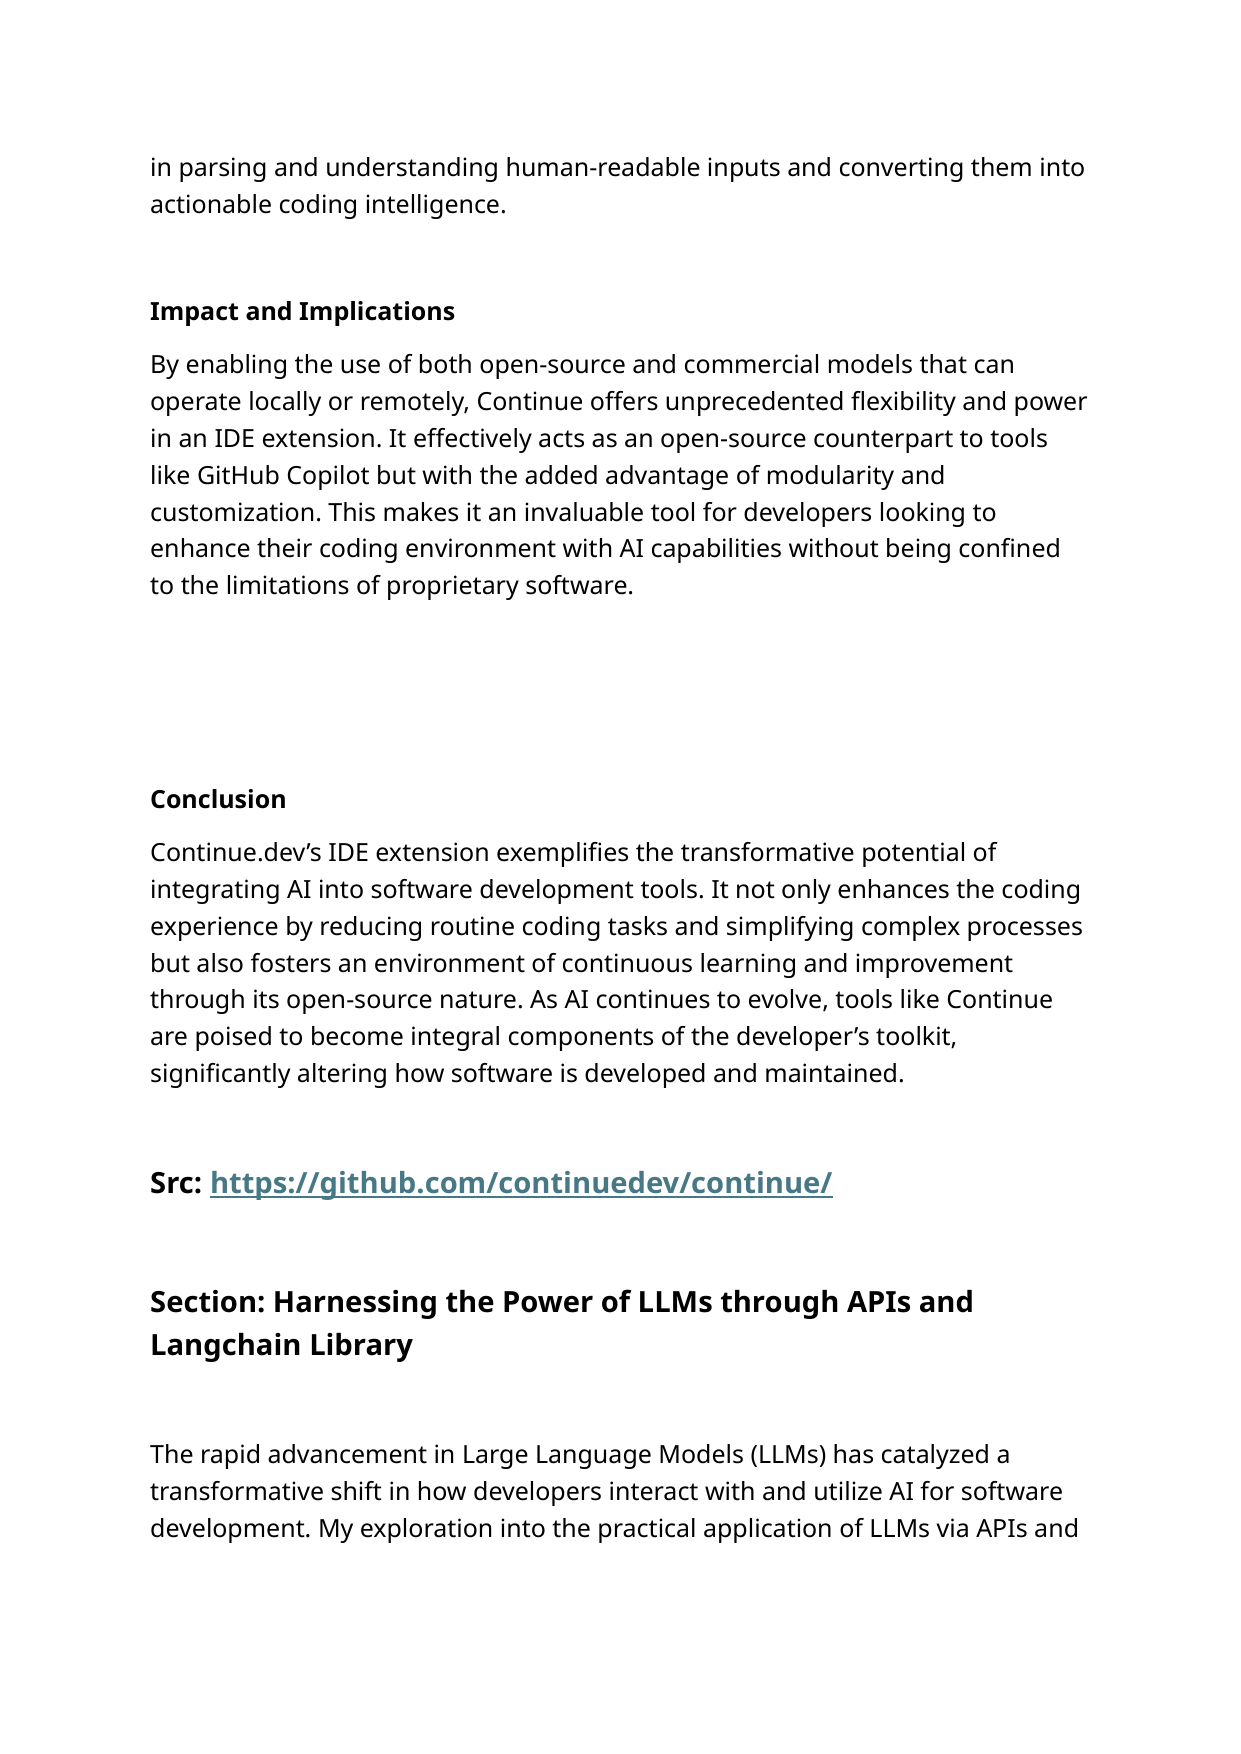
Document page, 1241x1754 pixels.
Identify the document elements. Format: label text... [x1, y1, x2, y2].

text Impact and Implications [150, 294, 1090, 328]
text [150, 150, 1090, 221]
text Src: https://github.com/continuedev/continue/ [150, 1162, 1090, 1202]
text Section: Harnessing the Power of LLMs through APIs and Langchain Library [150, 1281, 1090, 1364]
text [150, 1437, 1090, 1545]
text Conclusion [150, 781, 1090, 816]
text By enabling the use of both open-source and commercial models that can operate locally or remotely, Continue offers unprecedented flexibility and power in an IDE extension. It effectively acts as an open-source counterpart to tools like GitHub Copilot but with the added advantage of modularity and customization. This makes it an invaluable tool for developers looking to enhance their coding environment with AI capabilities without being confined to the limitations of proprietary software. [150, 347, 1090, 602]
text Continue.dev’s IDE extension exemplifies the transformative potential of integrating AI into software development tools. It not only enhances the coding experience by reducing routine coding tasks and simplifying complex processes but also fosters an environment of continuous learning and improvement through its open-source nature. As AI continues to evolve, tools like Continue are poised to become integral components of the developer’s toolkit, significantly altering how software is developed and maintained. [150, 835, 1090, 1089]
